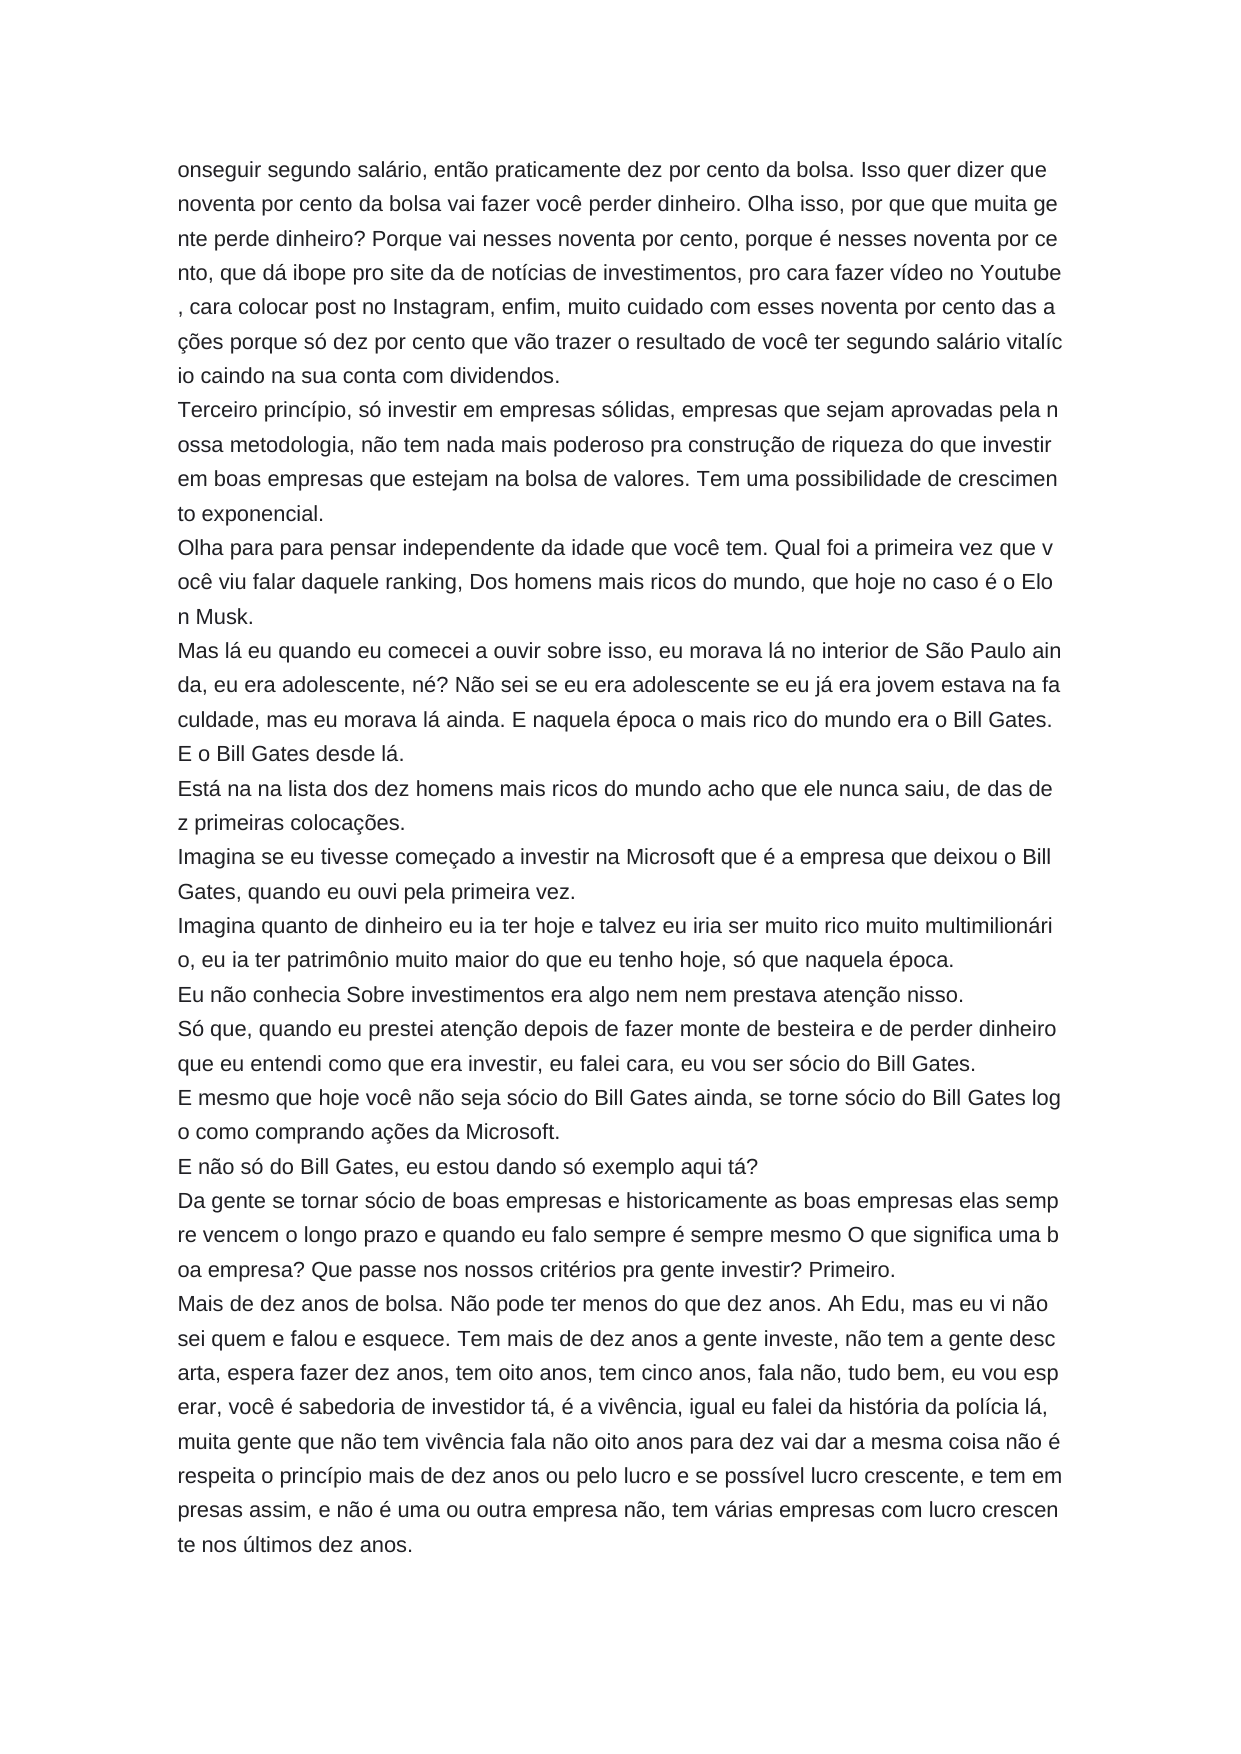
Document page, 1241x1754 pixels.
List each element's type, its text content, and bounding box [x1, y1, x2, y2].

text Está na na lista dos dez homens mais ricos do mundo acho que ele nunca saiu, de das dez primeiras colocações. [177, 766, 1063, 835]
text Terceiro princípio, só investir em empresas sólidas, empresas que sejam aprovadas pela nossa metodologia, não tem nada mais poderoso pra construção de riqueza do que investir em boas empresas que estejam na bolsa de valores. Tem uma possibilidade de crescimento exponencial. [177, 388, 1063, 526]
text Imagina quanto de dinheiro eu ia ter hoje e talvez eu iria ser muito rico muito multimilionário, eu ia ter patrimônio muito maior do que eu tenho hoje, só que naquela época. [177, 904, 1063, 973]
text E mesmo que hoje você não seja sócio do Bill Gates ainda, se torne sócio do Bill Gates logo como comprando ações da Microsoft. [177, 1076, 1063, 1144]
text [177, 148, 1063, 388]
text Da gente se tornar sócio de boas empresas e historicamente as boas empresas elas sempre vencem o longo prazo e quando eu falo sempre é sempre mesmo O que significa uma boa empresa? Que passe nos nossos critérios pra gente investir? Primeiro. [177, 1179, 1063, 1282]
text Só que, quando eu prestei atenção depois de fazer monte de besteira e de perder dinheiro que eu entendi como que era investir, eu falei cara, eu vou ser sócio do Bill Gates. [177, 1007, 1063, 1076]
text Eu não conhecia Sobre investimentos era algo nem nem prestava atenção nisso. [177, 973, 1063, 1007]
text E não só do Bill Gates, eu estou dando só exemplo aqui tá? [177, 1144, 1063, 1179]
text Olha para para pensar independente da idade que você tem. Qual foi a primeira vez que você viu falar daquele ranking, Dos homens mais ricos do mundo, que hoje no caso é o Elon Musk. [177, 526, 1063, 629]
text Mais de dez anos de bolsa. Não pode ter menos do que dez anos. Ah Edu, mas eu vi não sei quem e falou e esquece. Tem mais de dez anos a gente investe, não tem a gente descarta, espera fazer dez anos, tem oito anos, tem cinco anos, fala não, tudo bem, eu vou esperar, você é sabedoria de investidor tá, é a vivência, igual eu falei da história da polícia lá, muita gente que não tem vivência fala não oito anos para dez vai dar a mesma coisa não é respeita o princípio mais de dez anos ou pelo lucro e se possível lucro crescente, e tem empresas assim, e não é uma ou outra empresa não, tem várias empresas com lucro crescente nos últimos dez anos. [177, 1282, 1063, 1557]
text Imagina se eu tivesse começado a investir na Microsoft que é a empresa que deixou o Bill Gates, quando eu ouvi pela primeira vez. [177, 835, 1063, 904]
text Mas lá eu quando eu comecei a ouvir sobre isso, eu morava lá no interior de São Paulo ainda, eu era adolescente, né? Não sei se eu era adolescente se eu já era jovem estava na faculdade, mas eu morava lá ainda. E naquela época o mais rico do mundo era o Bill Gates. E o Bill Gates desde lá. [177, 629, 1063, 766]
